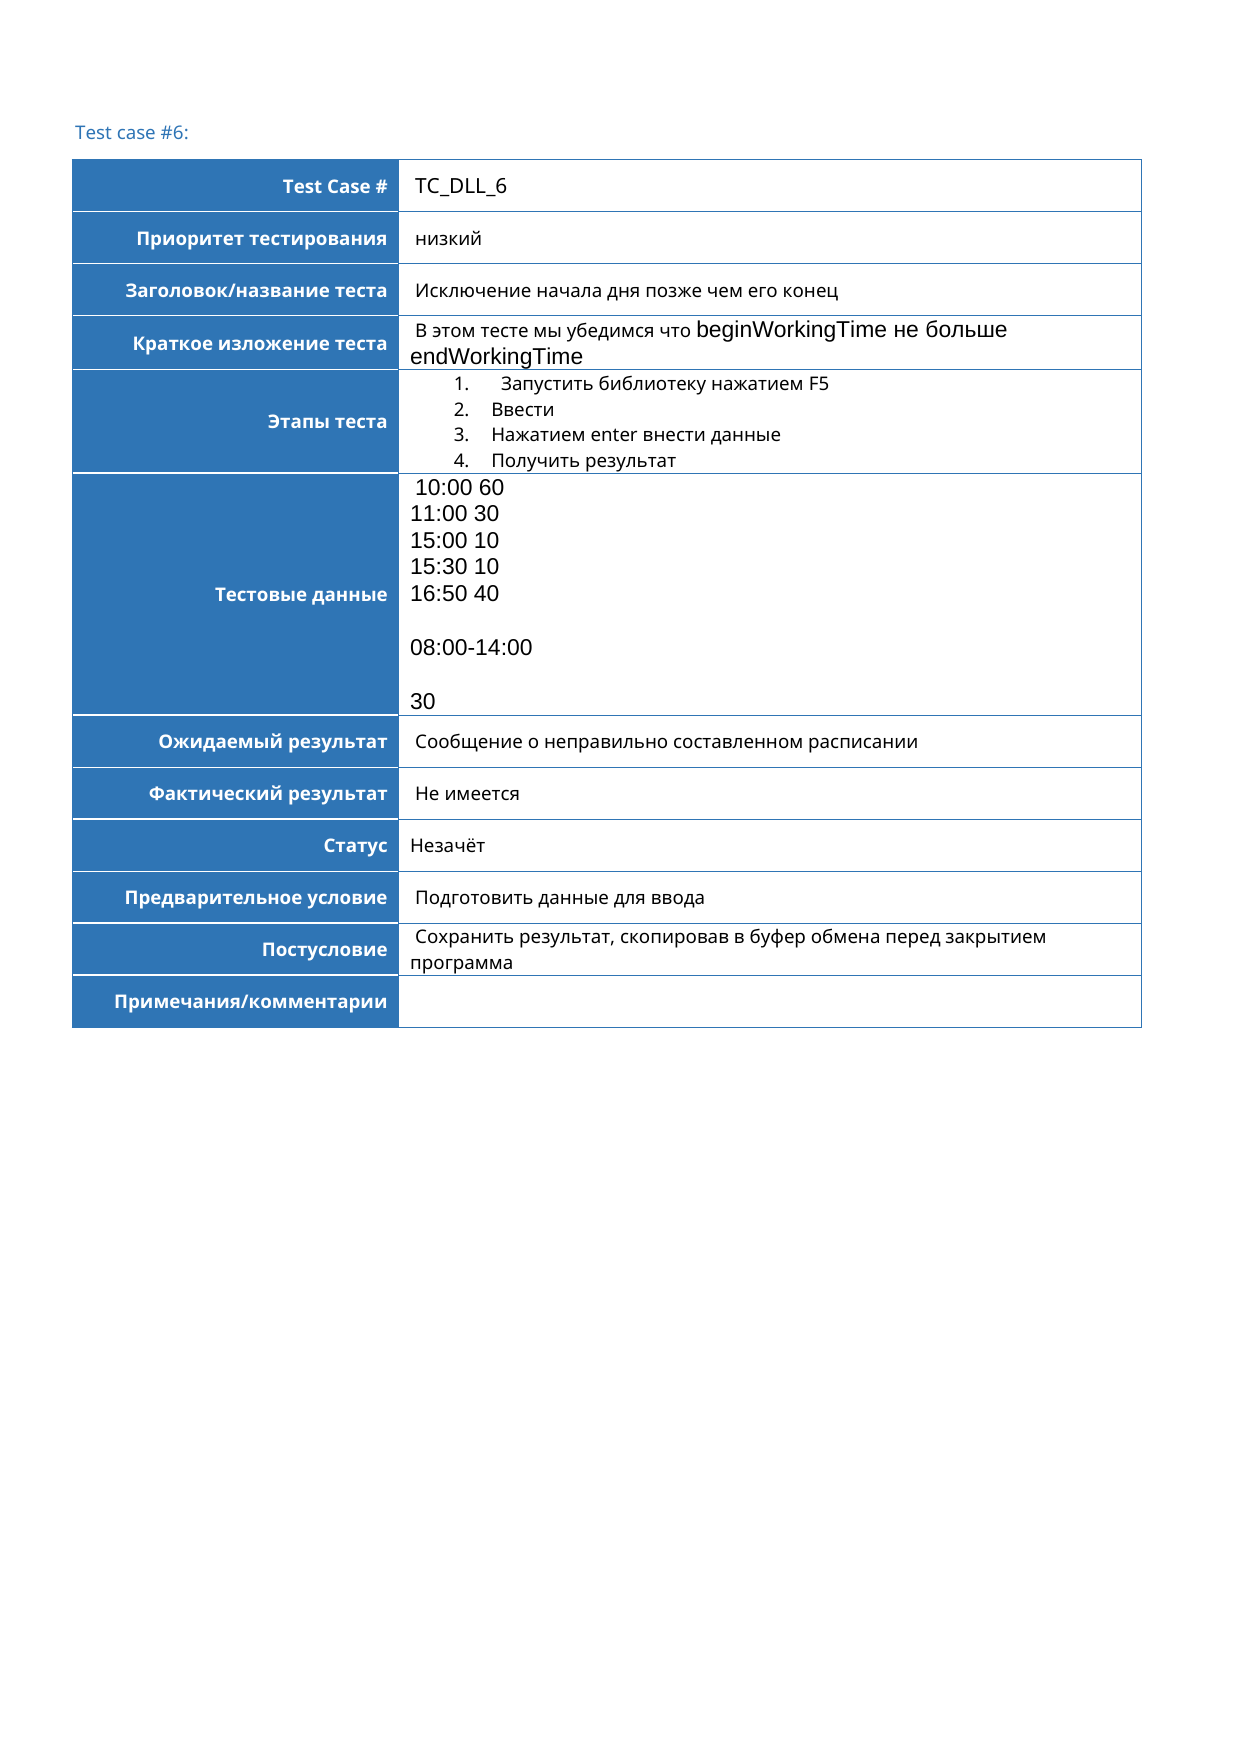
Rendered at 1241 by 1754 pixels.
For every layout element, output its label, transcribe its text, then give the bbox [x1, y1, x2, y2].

table_cell Сообщение о неправильно составленном расписании [399, 716, 1141, 767]
table_cell [399, 976, 1141, 1027]
table_cell Тестовые данные [73, 474, 398, 714]
subtitle Test case #6: [75, 119, 1165, 145]
table_cell Приоритет тестирования [73, 212, 398, 263]
table_cell Не имеется [399, 768, 1141, 818]
table_cell Этапы теста [73, 370, 398, 472]
table_cell Статус [73, 820, 398, 871]
table_cell Запустить библиотеку нажатием F5 Ввести Нажатием enter внести данные Получить результат [399, 370, 1141, 472]
table_cell Заголовок/название теста [73, 264, 398, 315]
table_cell Постусловие [73, 924, 398, 974]
table_cell Примечания/комментарии [73, 976, 398, 1027]
table_cell Сохранить результат, скопировав в буфер обмена перед закрытием программа [399, 924, 1141, 974]
table_cell низкий [399, 212, 1141, 263]
table_cell 10:00 60 11:00 30 15:00 10 15:30 10 16:50 40 08:00-14:00 30 [399, 474, 1141, 714]
table_cell Краткое изложение теста [73, 316, 398, 369]
table_cell Исключение начала дня позже чем его конец [399, 264, 1141, 315]
table_cell Незачёт [399, 820, 1141, 871]
table_header TC_DLL_6 [399, 160, 1141, 211]
table_cell Фактический результат [73, 768, 398, 818]
table_cell Подготовить данные для ввода [399, 872, 1141, 922]
table_cell Ожидаемый результат [73, 716, 398, 767]
table_cell В этом тесте мы убедимся что beginWorkingTime не больше endWorkingTime [399, 316, 1141, 369]
table_cell Предварительное условие [73, 872, 398, 922]
table_header Test Case # [73, 160, 398, 211]
